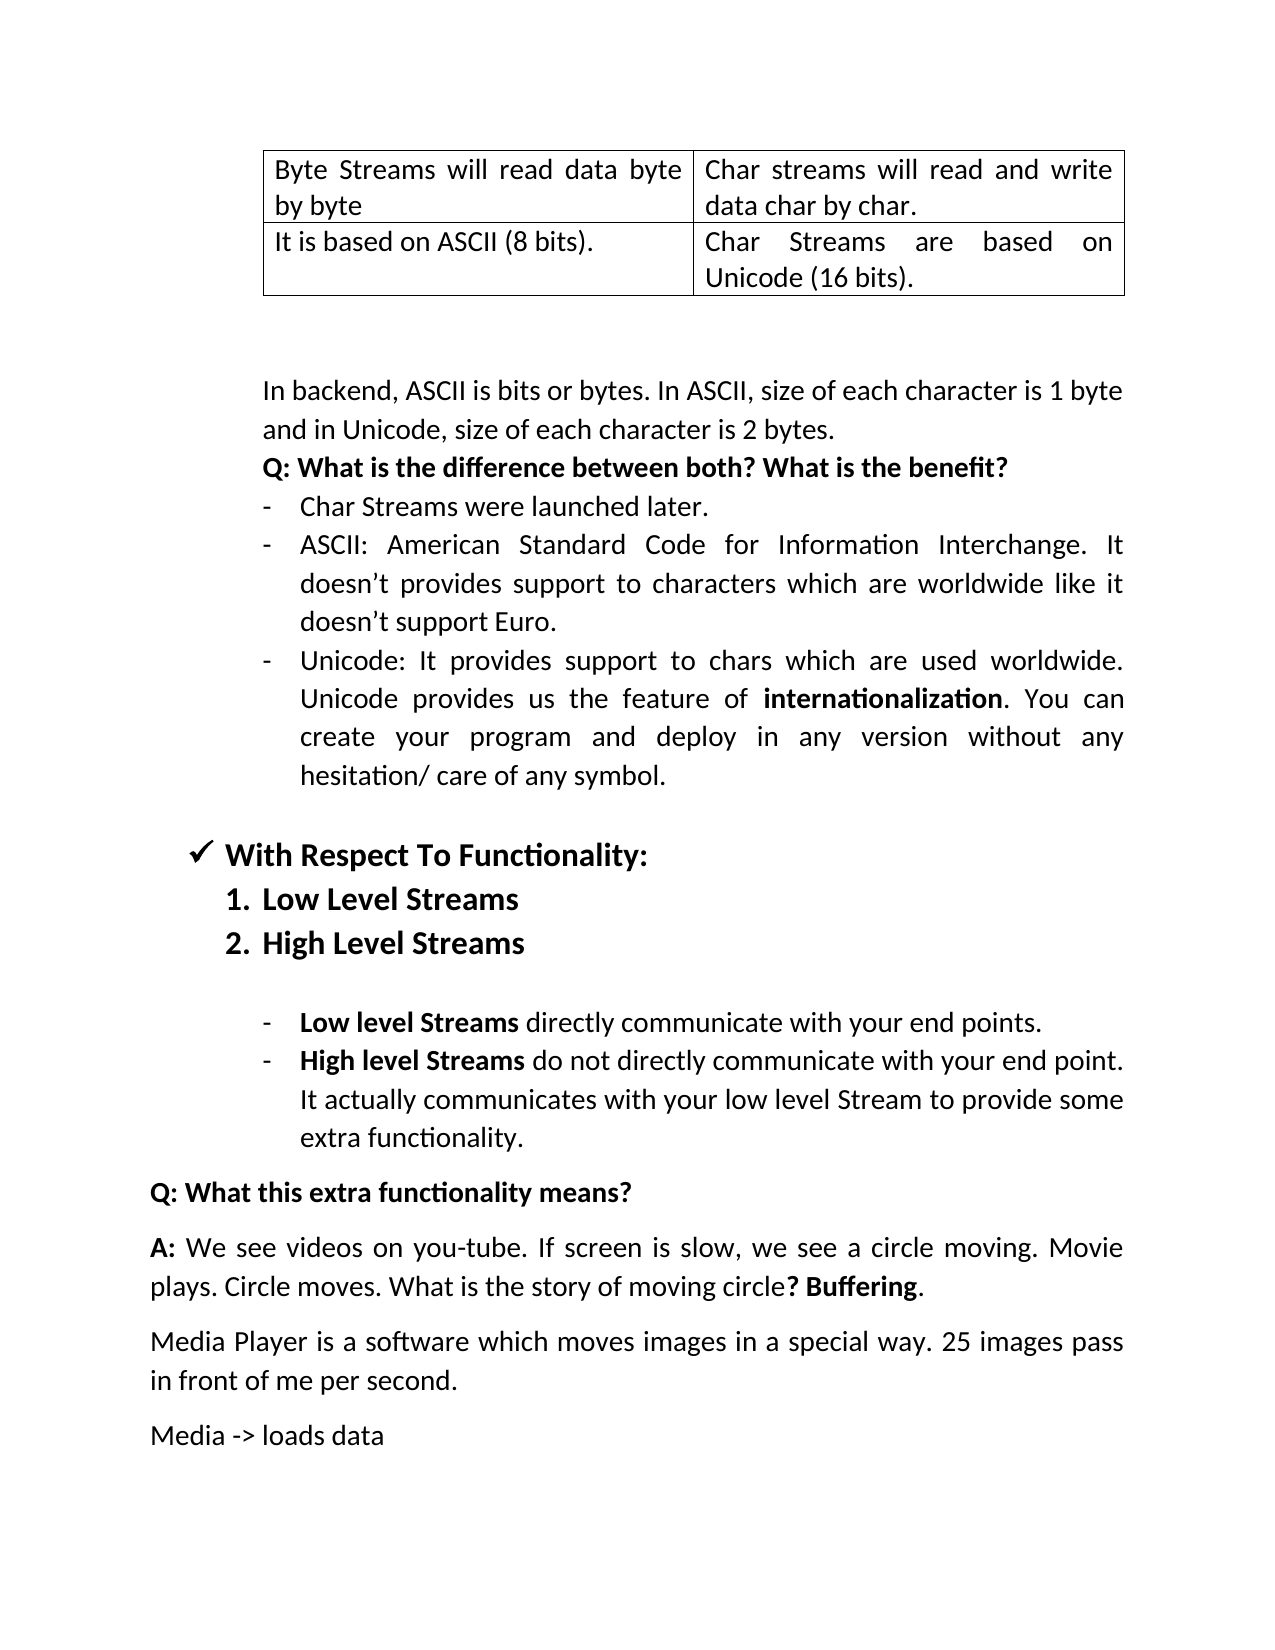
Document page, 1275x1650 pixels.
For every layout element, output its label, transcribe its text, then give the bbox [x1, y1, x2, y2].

list ASCII: American Standard Code for Information Interchange. It doesn’t provides support to characters which are worldwide like it doesn’t support Euro. [262, 526, 1125, 639]
list Low Level Streams [225, 878, 1125, 918]
list In backend, ASCII is bits or bytes. In ASCII, size of each character is 1 byte and in Unicode, size of each character is 2 bytes. [262, 372, 1125, 447]
list High level Streams do not directly communicate with your end point. It actually communicates with your low level Stream to provide some extra functionality. [262, 1042, 1125, 1155]
list With Respect To Functionality: [187, 834, 1125, 874]
text Media Player is a software which moves images in a special way. 25 images pass in front of me per second. [150, 1323, 1125, 1397]
list Char Streams were launched later. [262, 488, 1125, 523]
list High Level Streams [225, 922, 1125, 962]
list Q: What is the difference between both? What is the benefit? [262, 449, 1125, 485]
list Low level Streams directly communicate with your end points. [262, 1004, 1125, 1040]
text Q: What this extra functionality means? [150, 1174, 1125, 1210]
text A: We see videos on you-tube. If screen is slow, we see a circle moving. Movie plays. Circle moves. What is the story of moving circle? Buffering. [150, 1229, 1125, 1304]
table_cell Char Streams are based on Unicode (16 bits). [694, 223, 1124, 294]
table_cell Char streams will read and write data char by char. [694, 151, 1124, 222]
table_cell Byte Streams will read data byte by byte [264, 151, 693, 222]
table_cell It is based on ASCII (8 bits). [264, 223, 693, 294]
list Unicode: It provides support to chars which are used worldwide. Unicode provides us the feature of internationalization. You can create your program and deploy in any version without any hesitation/ care of any symbol. [262, 642, 1125, 792]
text Media -> loads data [150, 1417, 1125, 1452]
